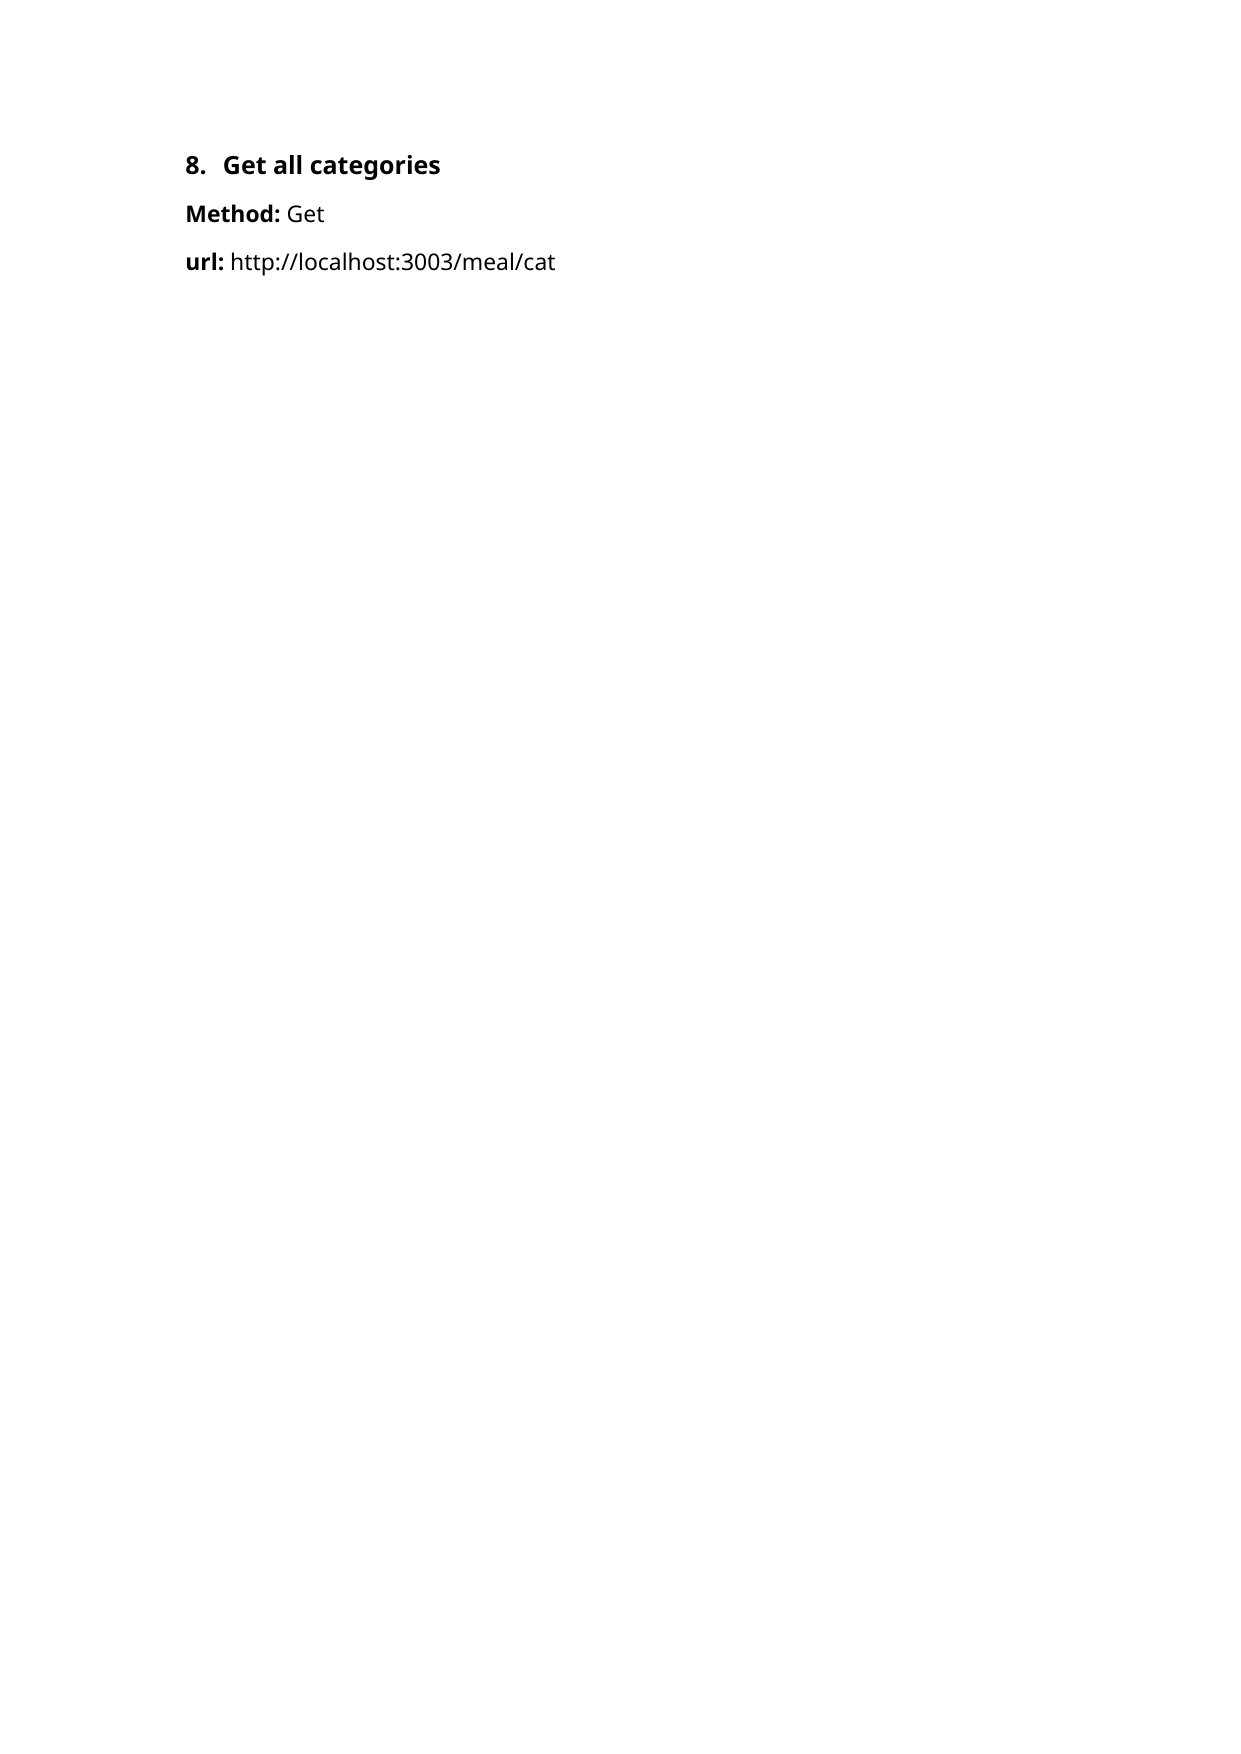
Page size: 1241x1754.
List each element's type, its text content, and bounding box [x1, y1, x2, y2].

text url: http://localhost:3003/meal/cat [148, 246, 1093, 277]
text Method: Get [148, 198, 1093, 229]
list Get all categories [185, 148, 1093, 182]
